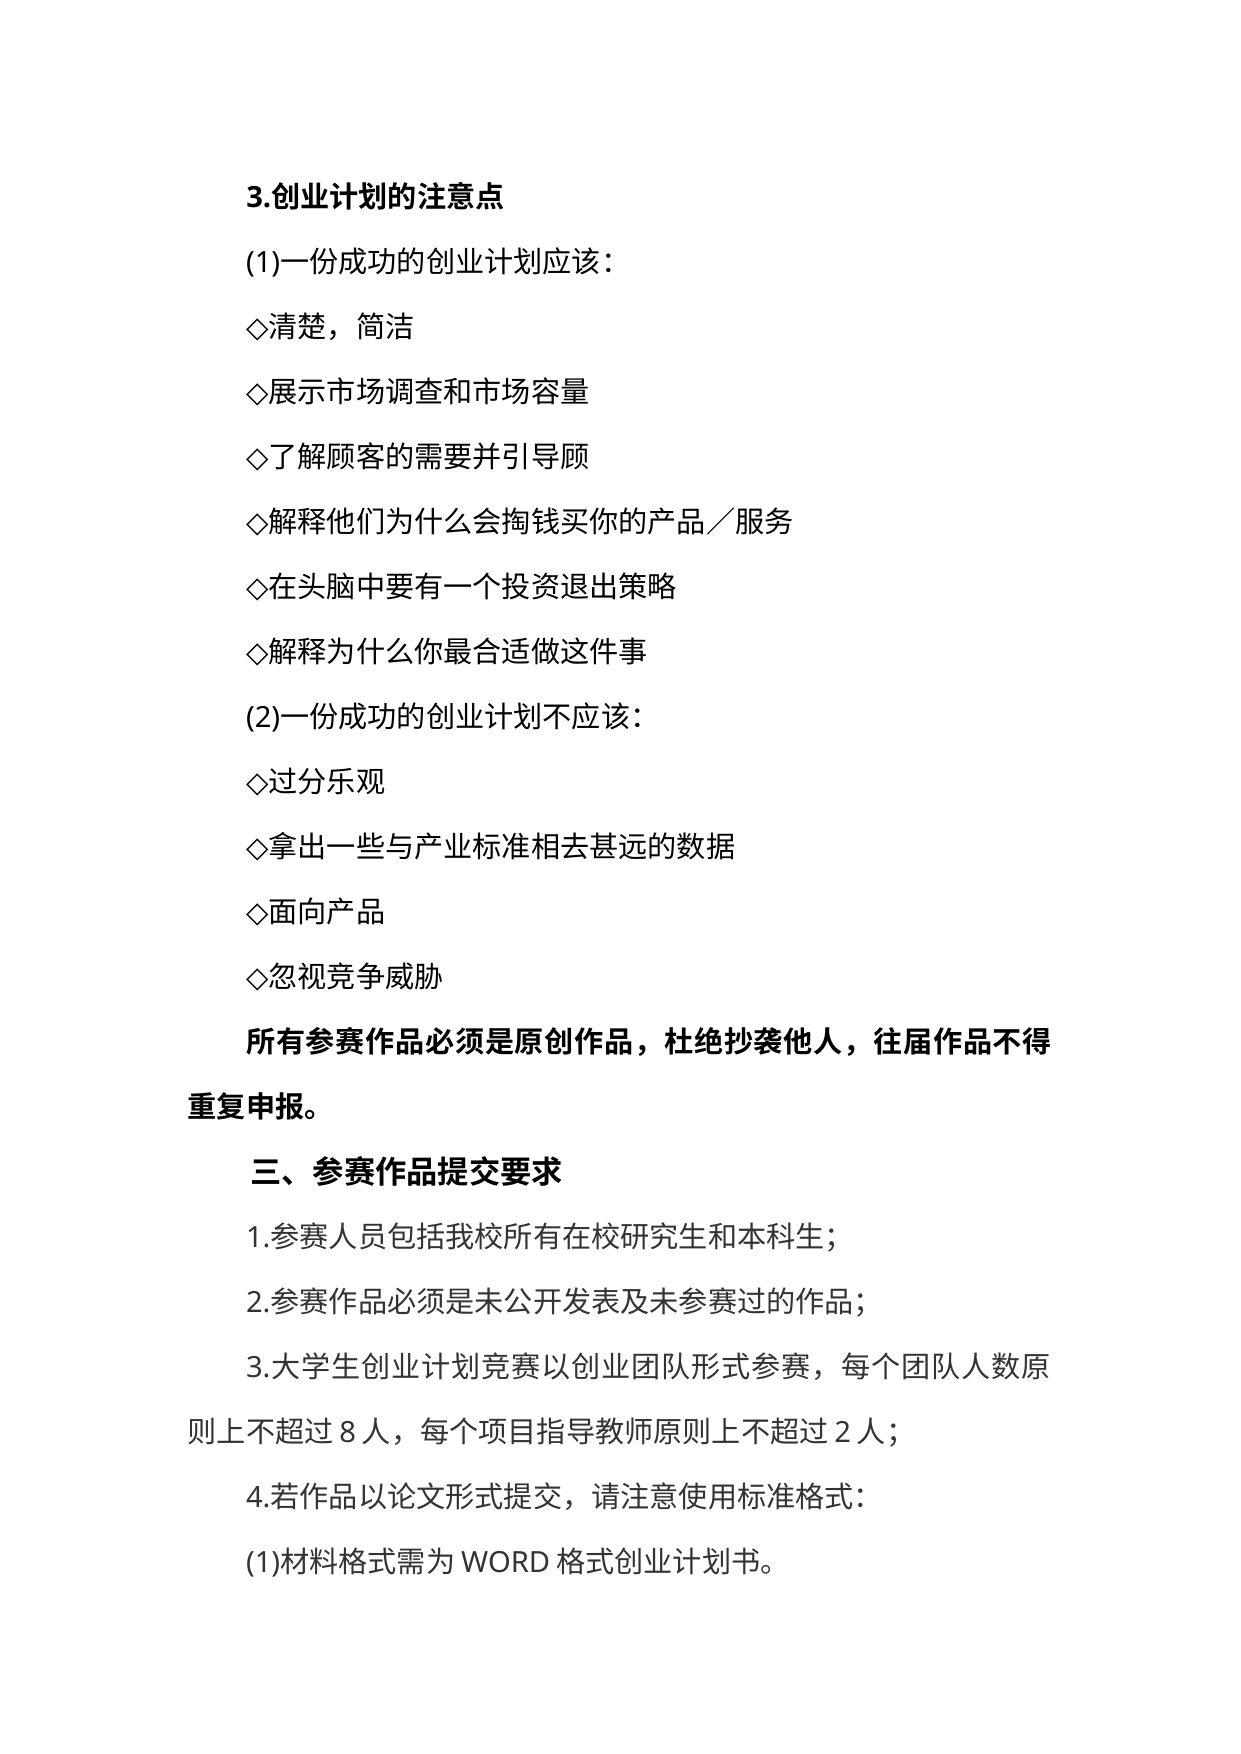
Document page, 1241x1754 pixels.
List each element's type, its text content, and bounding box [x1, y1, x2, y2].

text ◇清楚，简洁 [187, 292, 1053, 357]
text 3.大学生创业计划竞赛以创业团队形式参赛，每个团队人数原则上不超过8人，每个项目指导教师原则上不超过2人； [187, 1332, 1053, 1462]
text (2)一份成功的创业计划不应该： [187, 682, 1053, 747]
text ◇解释为什么你最合适做这件事 [187, 617, 1053, 682]
text 3.创业计划的注意点 [187, 162, 1053, 227]
text 所有参赛作品必须是原创作品，杜绝抄袭他人，往届作品不得重复申报。 [187, 1007, 1053, 1137]
text (1)材料格式需为WORD格式创业计划书。 [187, 1527, 1053, 1592]
text 4.若作品以论文形式提交，请注意使用标准格式： [187, 1462, 1053, 1527]
text (1)一份成功的创业计划应该： [187, 227, 1053, 292]
text ◇忽视竞争威胁 [187, 942, 1053, 1007]
text 三、参赛作品提交要求 [187, 1137, 1053, 1202]
text 2.参赛作品必须是未公开发表及未参赛过的作品； [187, 1267, 1053, 1332]
text 1.参赛人员包括我校所有在校研究生和本科生； [187, 1202, 1053, 1267]
text ◇过分乐观 [187, 747, 1053, 812]
text ◇拿出一些与产业标准相去甚远的数据 [187, 812, 1053, 877]
text ◇展示市场调查和市场容量 [187, 357, 1053, 422]
text ◇在头脑中要有一个投资退出策略 [187, 552, 1053, 617]
text ◇了解顾客的需要并引导顾 [187, 422, 1053, 487]
text ◇解释他们为什么会掏钱买你的产品／服务 [187, 487, 1053, 552]
text ◇面向产品 [187, 877, 1053, 942]
